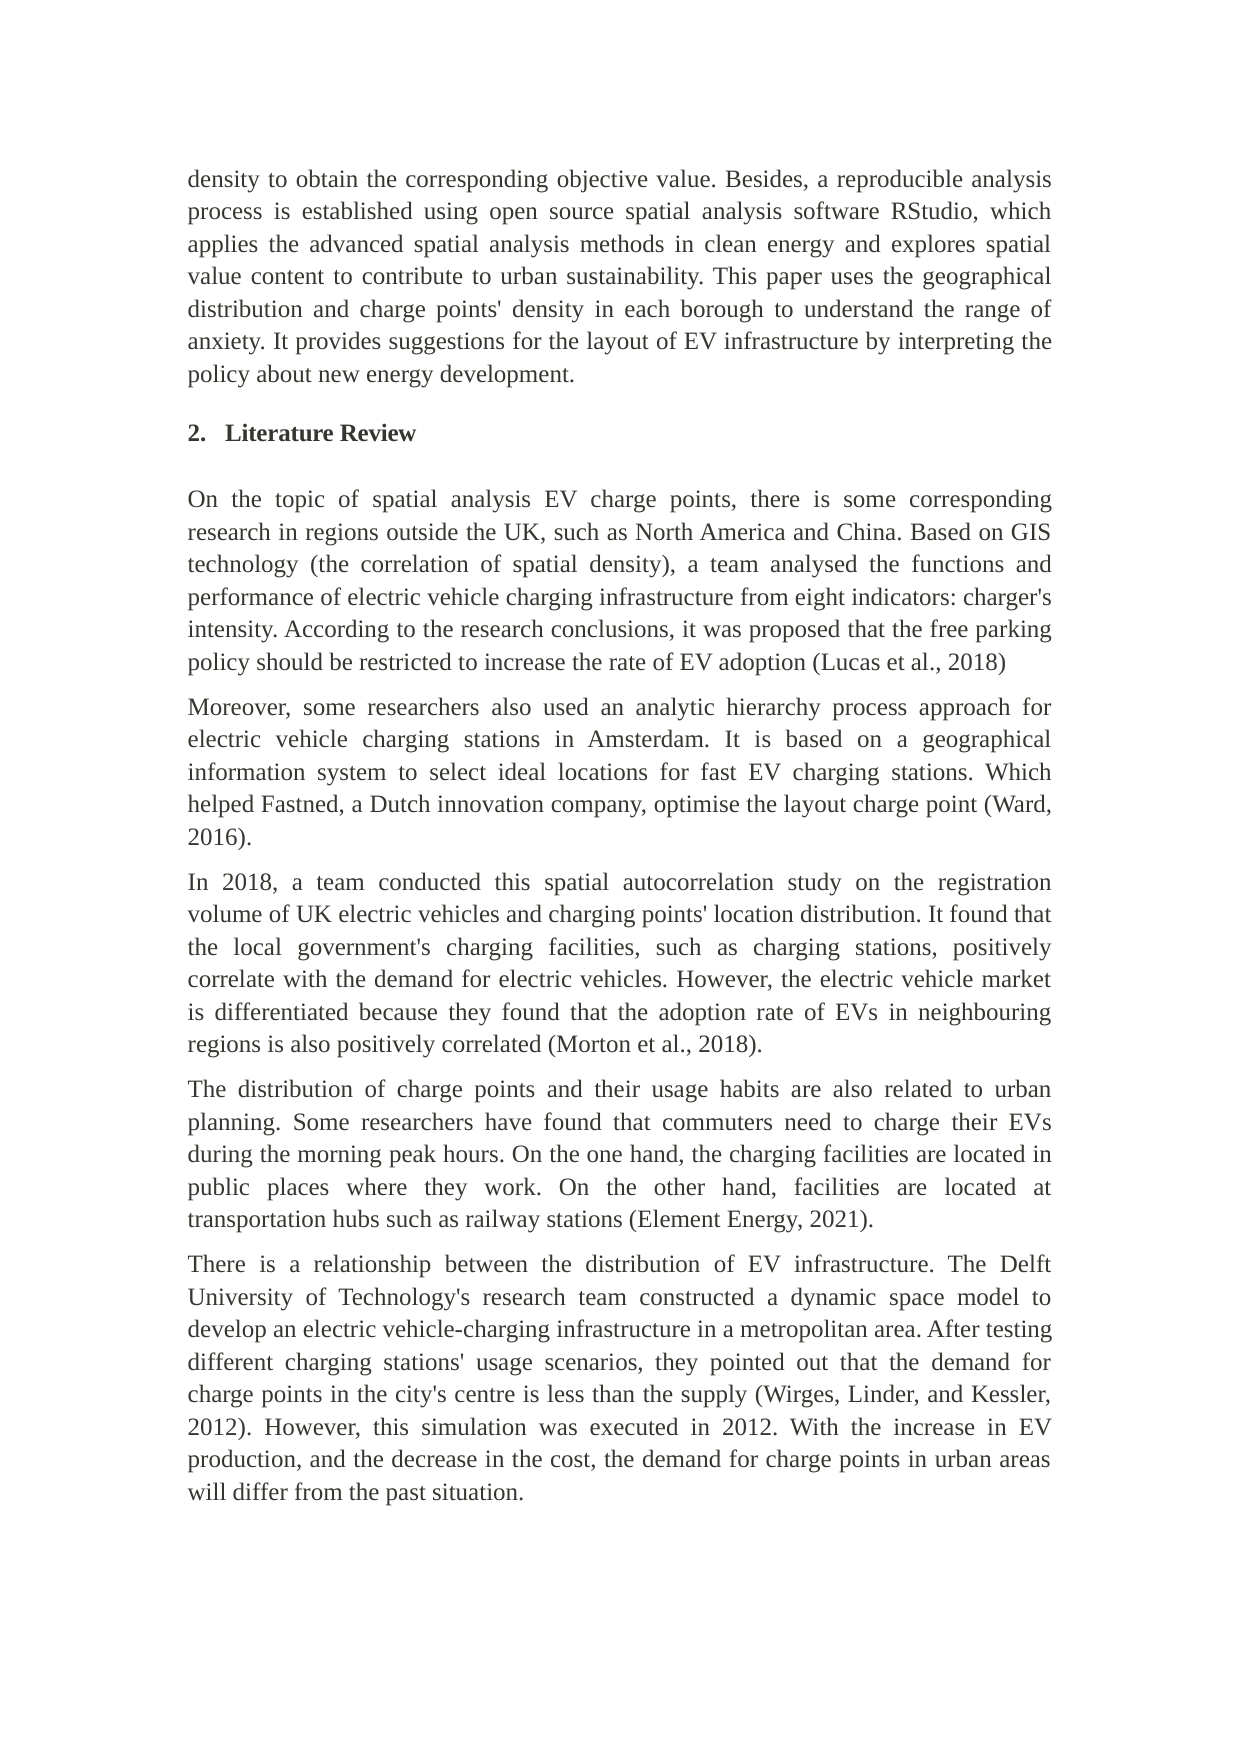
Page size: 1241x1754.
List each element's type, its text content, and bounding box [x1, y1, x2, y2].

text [187, 162, 1053, 389]
text In 2018, a team conducted this spatial autocorrelation study on the registration volume of UK electric vehicles and charging points' location distribution. It found that the local government's charging facilities, such as charging stations, positively correlate with the demand for electric vehicles. However, the electric vehicle market is differentiated because they found that the adoption rate of EVs in neighbouring regions is also positively correlated (Morton et al., 2018). [187, 865, 1053, 1060]
text On the topic of spatial analysis EV charge points, there is some corresponding research in regions outside the UK, such as North America and China. Based on GIS technology (the correlation of spatial density), a team analysed the functions and performance of electric vehicle charging infrastructure from eight indicators: charger's intensity. According to the research conclusions, it was proposed that the free parking policy should be restricted to increase the rate of EV adoption (Lucas et al., 2018) [187, 482, 1053, 677]
text The distribution of charge points and their usage habits are also related to urban planning. Some researchers have found that commuters need to charge their EVs during the morning peak hours. On the one hand, the charging facilities are located in public places where they work. On the other hand, facilities are located at transportation hubs such as railway stations (Element Energy, 2021). [187, 1072, 1053, 1235]
subtitle Literature Review [187, 417, 1053, 449]
text Moreover, some researchers also used an analytic hierarchy process approach for electric vehicle charging stations in Amsterdam. It is based on a geographical information system to select ideal locations for fast EV charging stations. Which helped Fastned, a Dutch innovation company, optimise the layout charge point (Ward, 2016). [187, 690, 1053, 852]
text There is a relationship between the distribution of EV infrastructure. The Delft University of Technology's research team constructed a dynamic space model to develop an electric vehicle-charging infrastructure in a metropolitan area. After testing different charging stations' usage scenarios, they pointed out that the demand for charge points in the city's centre is less than the supply (Wirges, Linder, and Kessler, 2012). However, this simulation was executed in 2012. With the increase in EV production, and the decrease in the cost, the demand for charge points in urban areas will differ from the past situation. [187, 1247, 1053, 1507]
